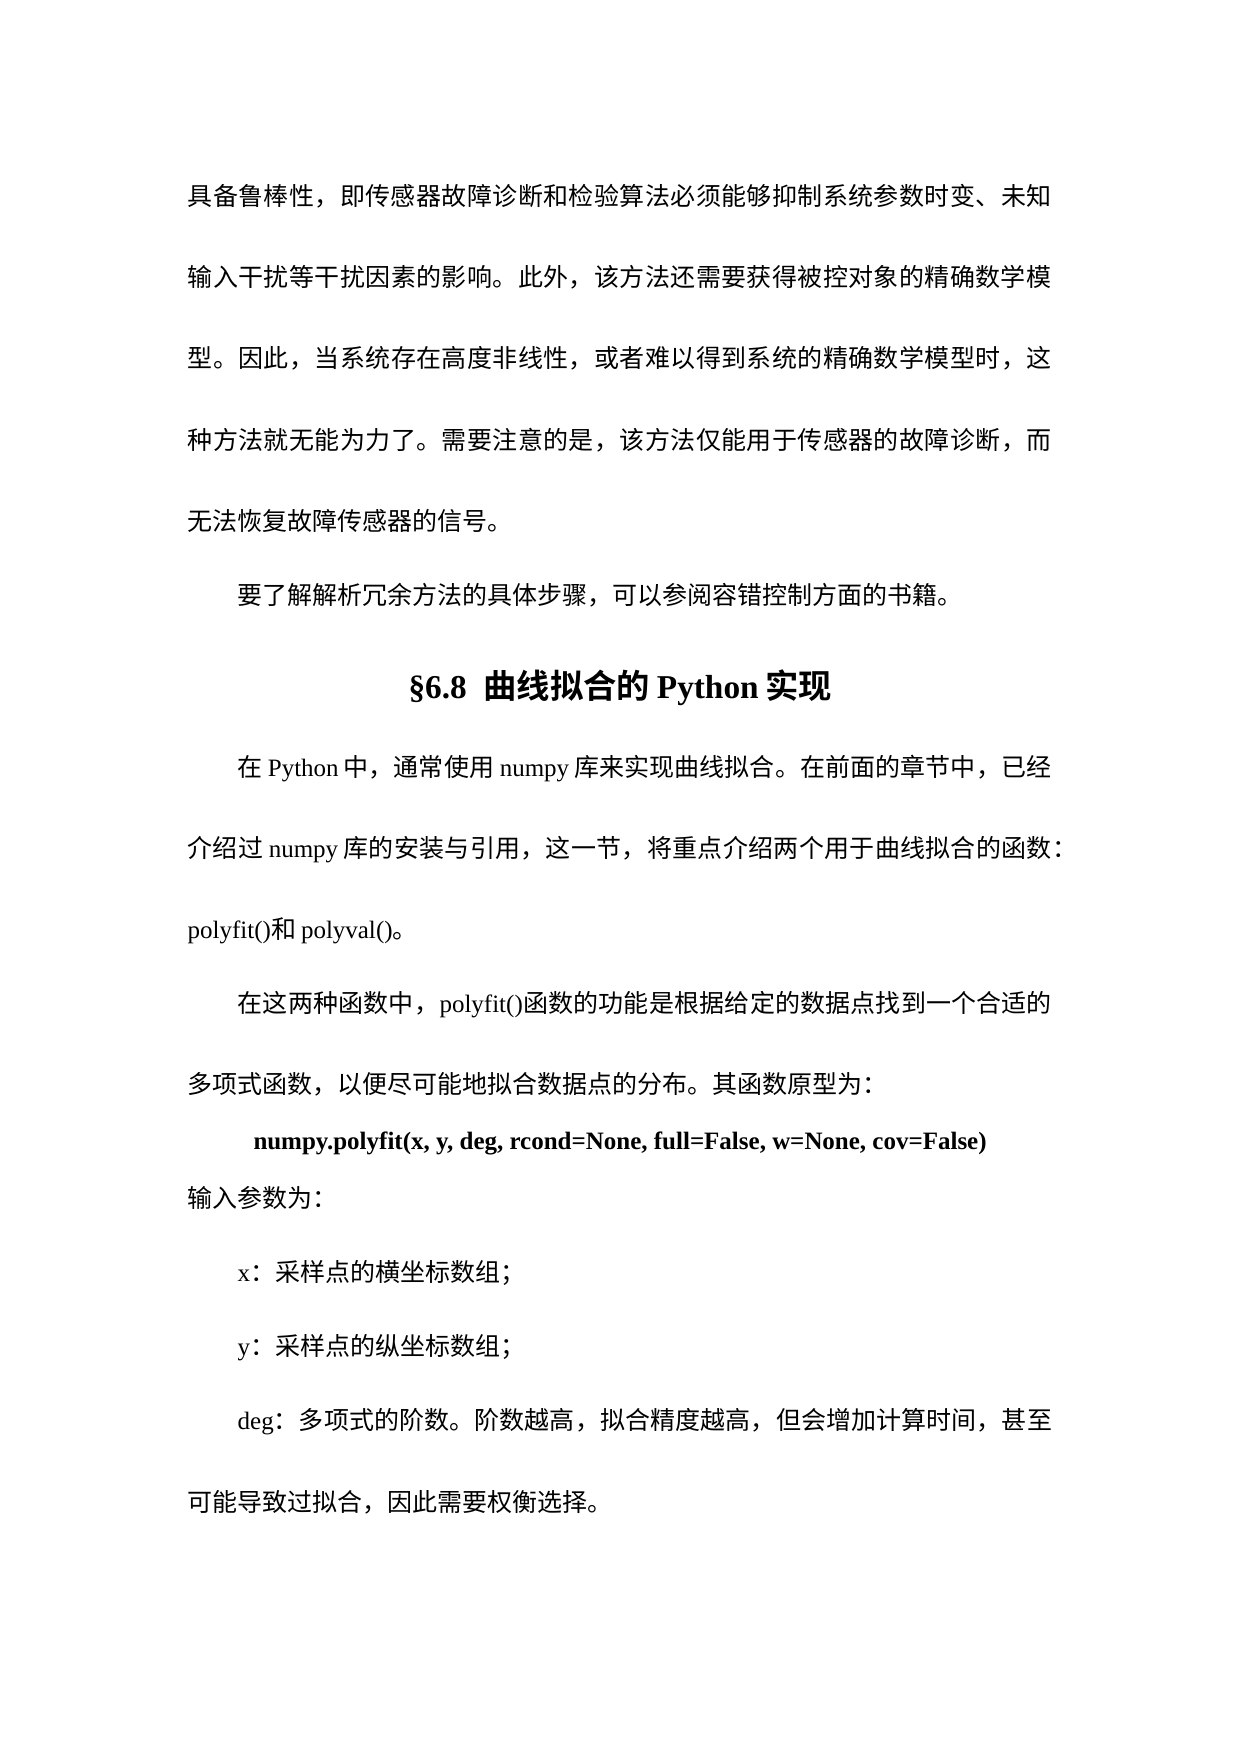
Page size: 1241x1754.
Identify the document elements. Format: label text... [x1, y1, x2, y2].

text x：采样点的横坐标数组； [187, 1238, 1053, 1303]
text 在Python中，通常使用numpy库来实现曲线拟合。在前面的章节中，已经介绍过numpy库的安装与引用，这一节，将重点介绍两个用于曲线拟合的函数：polyfit()和polyval()。 [187, 733, 1053, 960]
text 要了解解析冗余方法的具体步骤，可以参阅容错控制方面的书籍。 [187, 561, 1053, 626]
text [187, 162, 1053, 552]
text 输入参数为： [187, 1164, 1053, 1229]
subtitle §6.8 曲线拟合的Python实现 [187, 651, 1053, 716]
text numpy.polyfit(x, y, deg, rcond=None, full=False, w=None, cov=False) [187, 1124, 1053, 1157]
text deg：多项式的阶数。阶数越高，拟合精度越高，但会增加计算时间，甚至可能导致过拟合，因此需要权衡选择。 [187, 1386, 1053, 1533]
text y：采样点的纵坐标数组； [187, 1312, 1053, 1377]
text 在这两种函数中，polyfit()函数的功能是根据给定的数据点找到一个合适的多项式函数，以便尽可能地拟合数据点的分布。其函数原型为： [187, 969, 1053, 1115]
